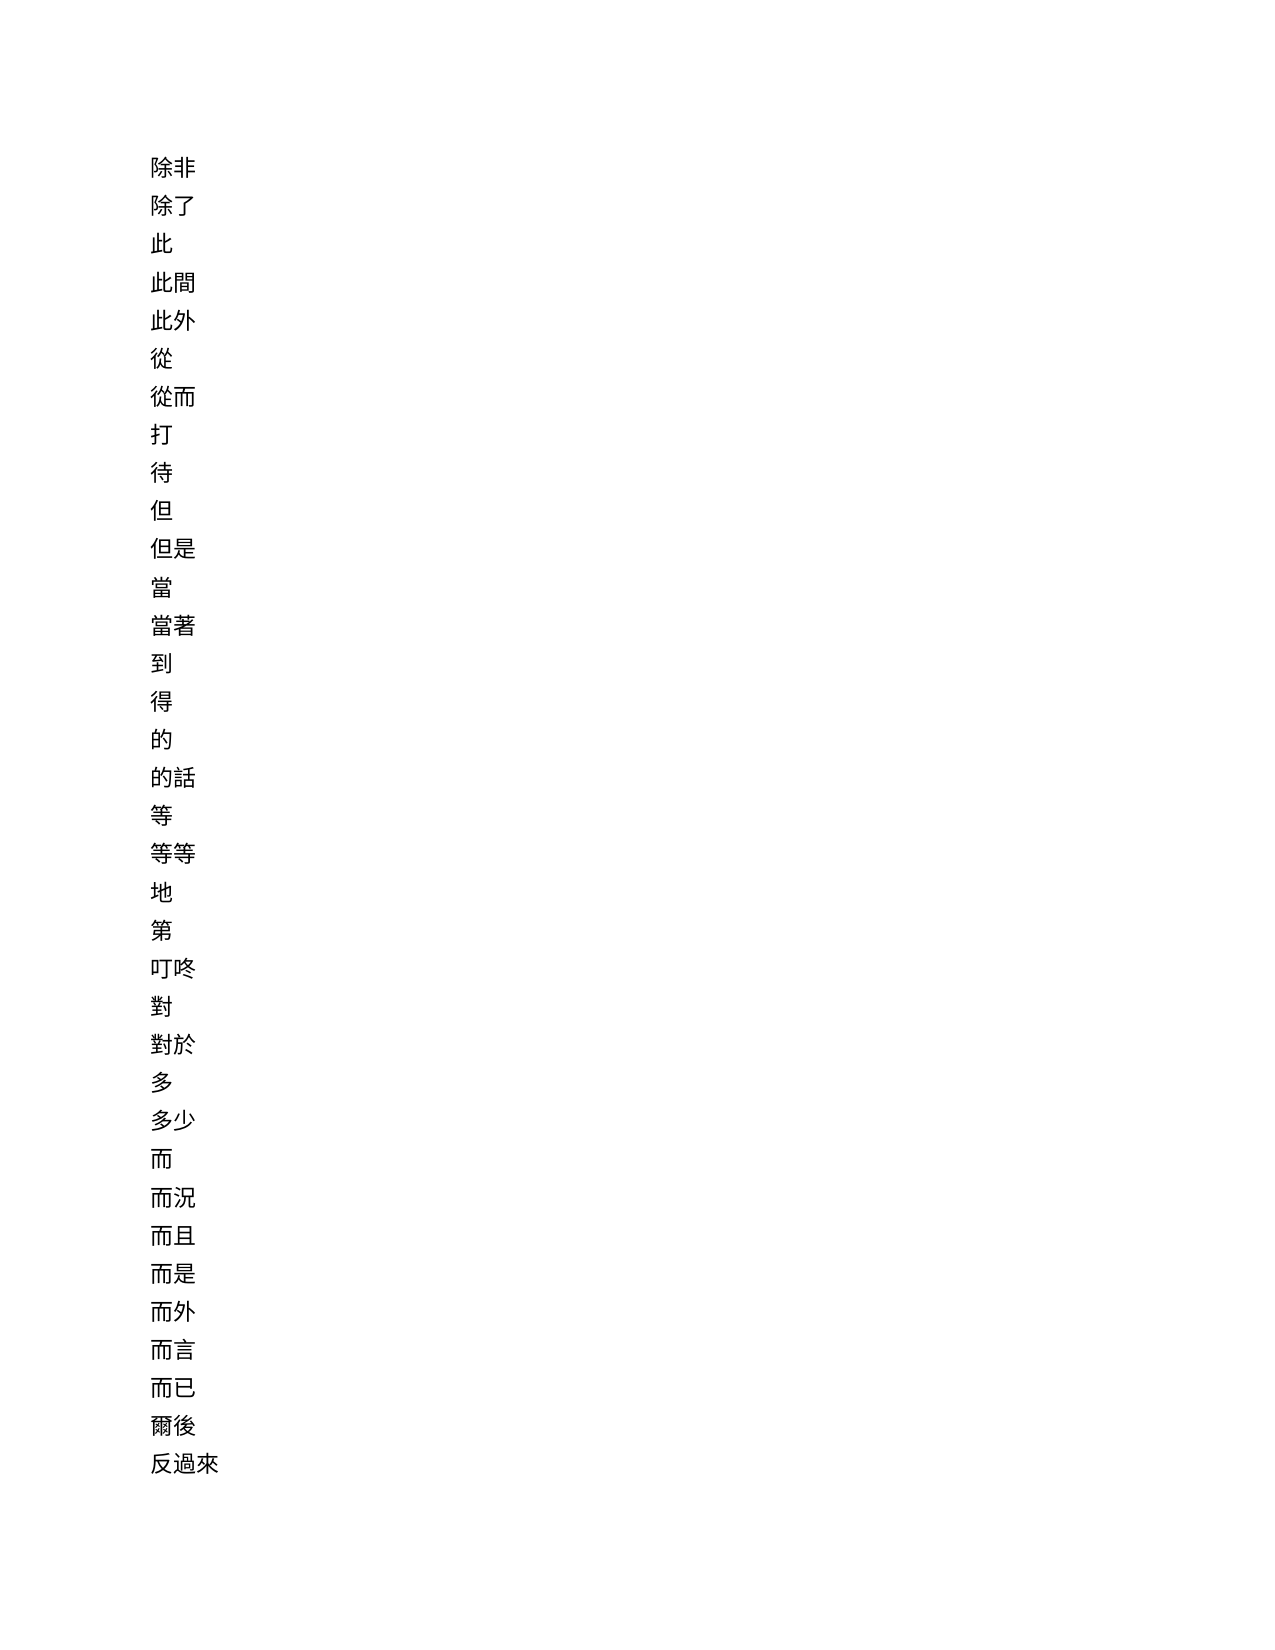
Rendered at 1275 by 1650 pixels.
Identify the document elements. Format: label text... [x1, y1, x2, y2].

text 多少 [150, 1103, 1125, 1136]
text 等 [150, 798, 1125, 831]
text 而且 [150, 1217, 1125, 1251]
text 打 [150, 417, 1125, 450]
text 對於 [150, 1027, 1125, 1060]
text 而已 [150, 1370, 1125, 1403]
text 待 [150, 455, 1125, 488]
text 而 [150, 1141, 1125, 1174]
text 爾後 [150, 1408, 1125, 1441]
text 但是 [150, 531, 1125, 564]
text 而外 [150, 1294, 1125, 1327]
text 此間 [150, 264, 1125, 298]
text 叮咚 [150, 951, 1125, 984]
text 從而 [150, 379, 1125, 412]
text 到 [150, 646, 1125, 679]
text 第 [150, 912, 1125, 946]
text 的 [150, 722, 1125, 755]
text 的話 [150, 760, 1125, 793]
text 對 [150, 989, 1125, 1022]
text 從 [150, 341, 1125, 374]
text 除非 [150, 150, 1125, 183]
text 除了 [150, 188, 1125, 221]
text 等等 [150, 836, 1125, 869]
text 地 [150, 874, 1125, 908]
text 多 [150, 1065, 1125, 1098]
text 但 [150, 493, 1125, 526]
text 而是 [150, 1256, 1125, 1289]
text 當 [150, 569, 1125, 603]
text 反過來 [150, 1446, 1125, 1479]
text 此 [150, 226, 1125, 259]
text 而況 [150, 1179, 1125, 1213]
text 此外 [150, 302, 1125, 336]
text 得 [150, 684, 1125, 717]
text 而言 [150, 1332, 1125, 1365]
text 當著 [150, 607, 1125, 641]
